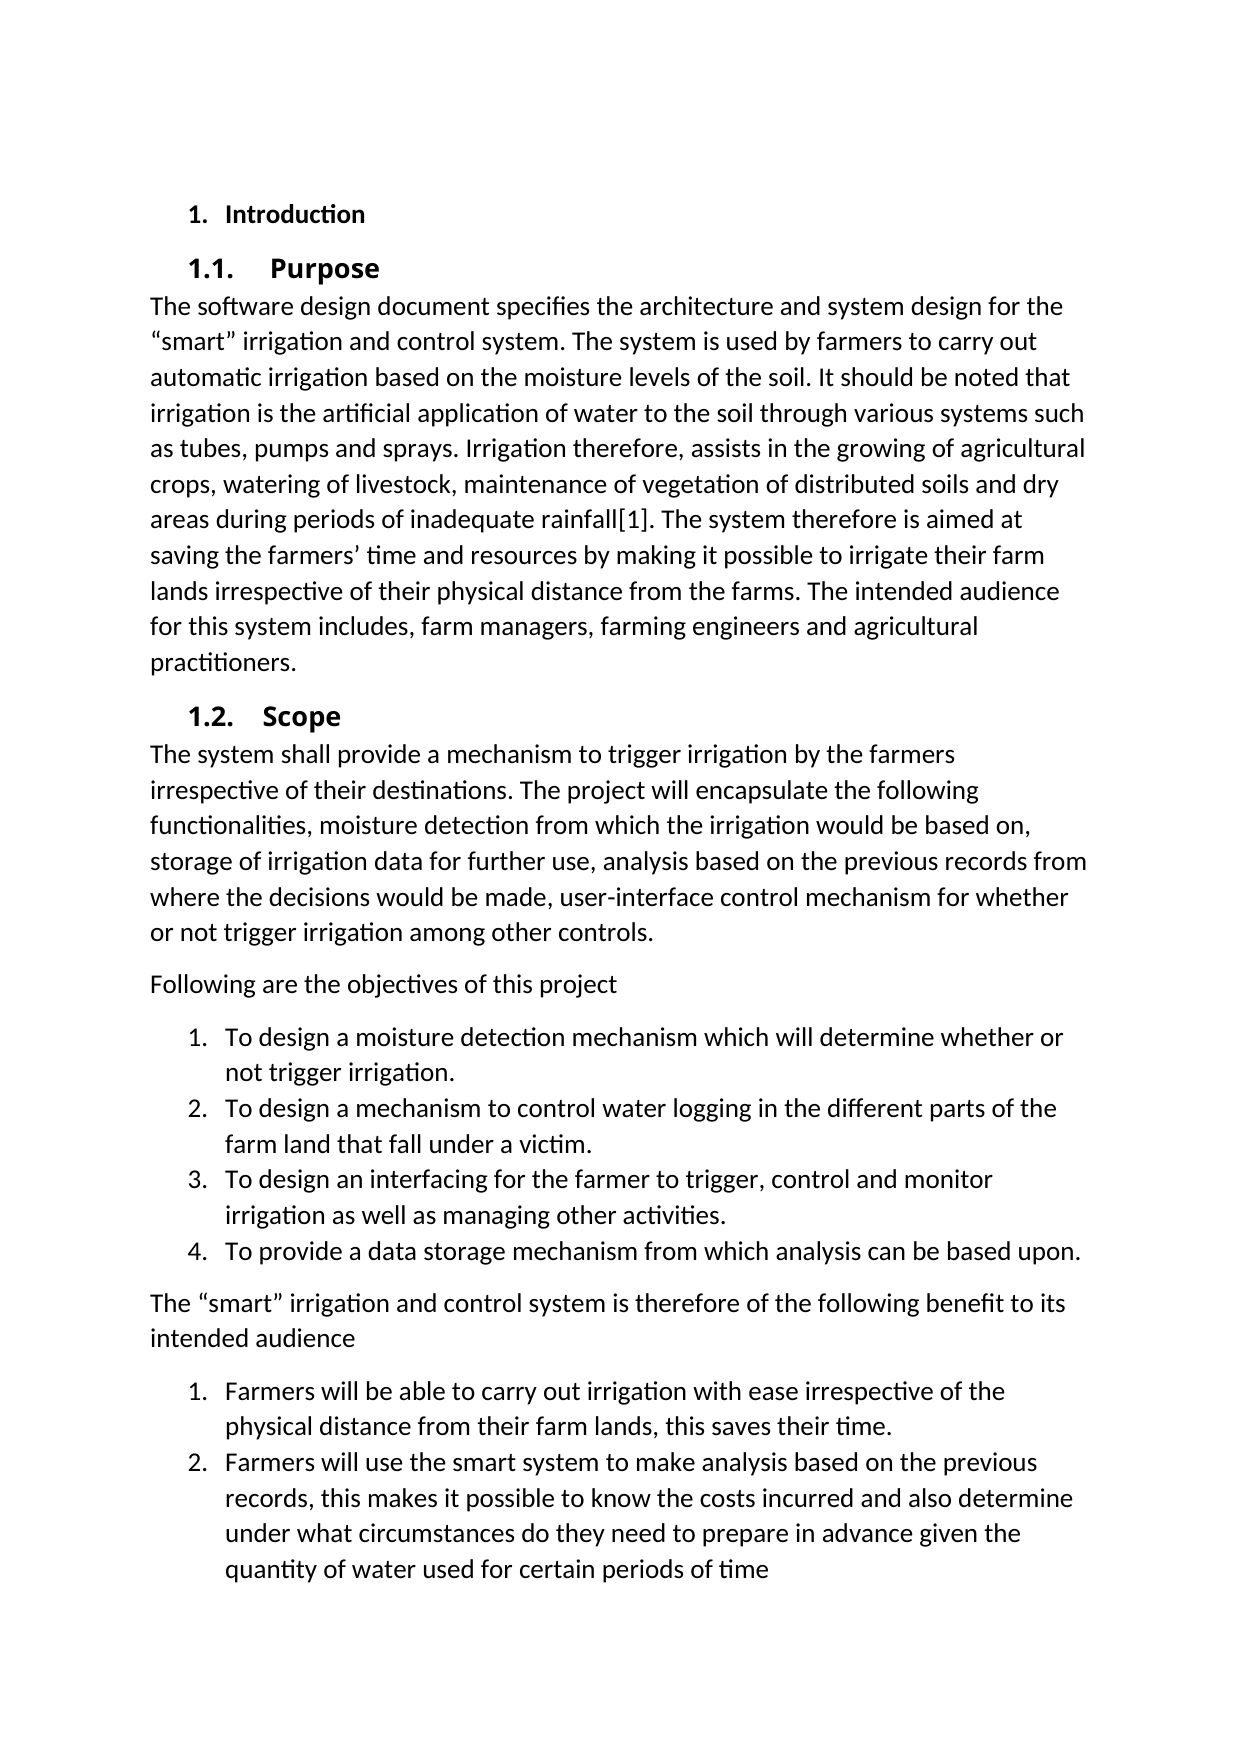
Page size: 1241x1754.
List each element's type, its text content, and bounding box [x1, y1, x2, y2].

subtitle Purpose [187, 249, 1090, 286]
text The system shall provide a mechanism to trigger irrigation by the farmers irrespective of their destinations. The project will encapsulate the following functionalities, moisture detection from which the irrigation would be based on, storage of irrigation data for further use, analysis based on the previous records from where the decisions would be made, user-interface control mechanism for whether or not trigger irrigation among other controls. [150, 737, 1090, 948]
subtitle Introduction [187, 197, 1090, 230]
subtitle Scope [187, 697, 1090, 734]
text The “smart” irrigation and control system is therefore of the following benefit to its intended audience [150, 1286, 1090, 1355]
list To design a mechanism to control water logging in the different parts of the farm land that fall under a victim. [187, 1091, 1090, 1160]
list To provide a data storage mechanism from which analysis can be based upon. [187, 1234, 1090, 1267]
list Farmers will be able to carry out irrigation with ease irrespective of the physical distance from their farm lands, this saves their time. [187, 1374, 1090, 1443]
list To design an interfacing for the farmer to trigger, control and monitor irrigation as well as managing other activities. [187, 1162, 1090, 1231]
list Farmers will use the smart system to make analysis based on the previous records, this makes it possible to know the costs incurred and also determine under what circumstances do they need to prepare in advance given the quantity of water used for certain periods of time [187, 1445, 1090, 1585]
text The software design document specifies the architecture and system design for the “smart” irrigation and control system. The system is used by farmers to carry out automatic irrigation based on the moisture levels of the soil. It should be noted that irrigation is the artificial application of water to the soil through various systems such as tubes, pumps and sprays. Irrigation therefore, assists in the growing of agricultural crops, watering of livestock, maintenance of vegetation of distributed soils and dry areas during periods of inadequate rainfall[1]. The system therefore is aimed at saving the farmers’ time and resources by making it possible to irrigate their farm lands irrespective of their physical distance from the farms. The intended audience for this system includes, farm managers, farming engineers and agricultural practitioners. [150, 289, 1090, 678]
list To design a moisture detection mechanism which will determine whether or not trigger irrigation. [187, 1020, 1090, 1089]
text Following are the objectives of this project [150, 968, 1090, 1001]
